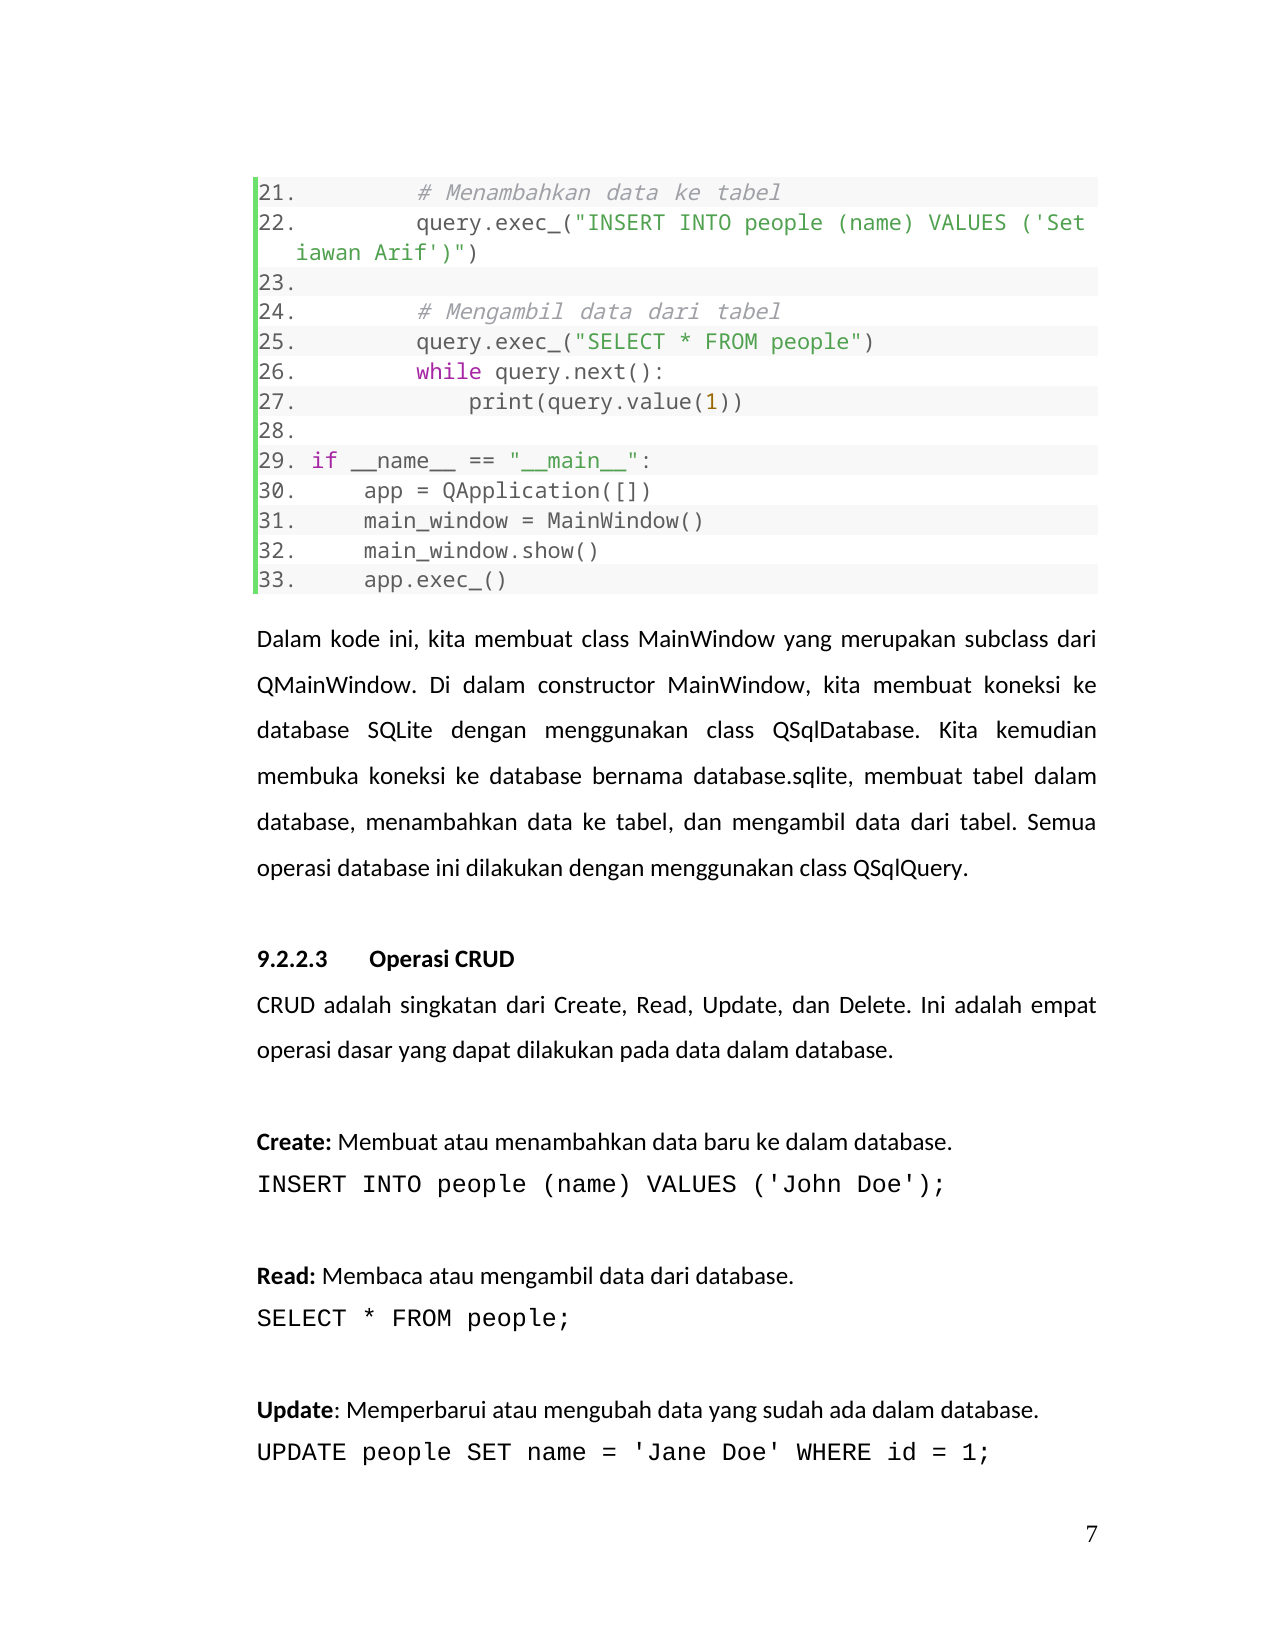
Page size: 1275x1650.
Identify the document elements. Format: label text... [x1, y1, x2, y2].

text Update: Memperbarui atau mengubah data yang sudah ada dalam database. [257, 1394, 1098, 1424]
text Dalam kode ini, kita membuat class MainWindow yang merupakan subclass dari QMainWindow. Di dalam constructor MainWindow, kita membuat koneksi ke database SQLite dengan menggunakan class QSqlDatabase. Kita kemudian membuka koneksi ke database bernama database.sqlite, membuat tabel dalam database, menambahkan data ke tabel, dan mengambil data dari tabel. Semua operasi database ini dilakukan dengan menggunakan class QSqlQuery. [257, 623, 1098, 882]
list query.exec_("SELECT * FROM people") [258, 326, 1098, 356]
text CRUD adalah singkatan dari Create, Read, Update, dan Delete. Ini adalah empat operasi dasar yang dapat dilakukan pada data dalam database. [257, 989, 1098, 1065]
list app.exec_() [258, 564, 1098, 594]
list while query.next(): [258, 356, 1098, 386]
text UPDATE people SET name = 'Jane Doe' WHERE id = 1; [257, 1440, 1098, 1468]
list # Mengambil data dari tabel [258, 296, 1098, 326]
list app = QApplication([]) [258, 475, 1098, 505]
list if __name__ == "__main__": [258, 445, 1098, 475]
list main_window = MainWindow() [258, 505, 1098, 535]
list query.exec_("INSERT INTO people (name) VALUES ('Setiawan Arif')") [258, 207, 1098, 267]
text SELECT * FROM people; [257, 1306, 1098, 1334]
text INSERT INTO people (name) VALUES ('John Doe'); [257, 1172, 1098, 1200]
list # Menambahkan data ke tabel [258, 177, 1098, 207]
list main_window.show() [258, 535, 1098, 564]
text Read: Membaca atau mengambil data dari database. [257, 1260, 1098, 1291]
list print(query.value(1)) [258, 386, 1098, 416]
text Create: Membuat atau menambahkan data baru ke dalam database. [257, 1126, 1098, 1157]
list Operasi CRUD [257, 943, 1098, 974]
